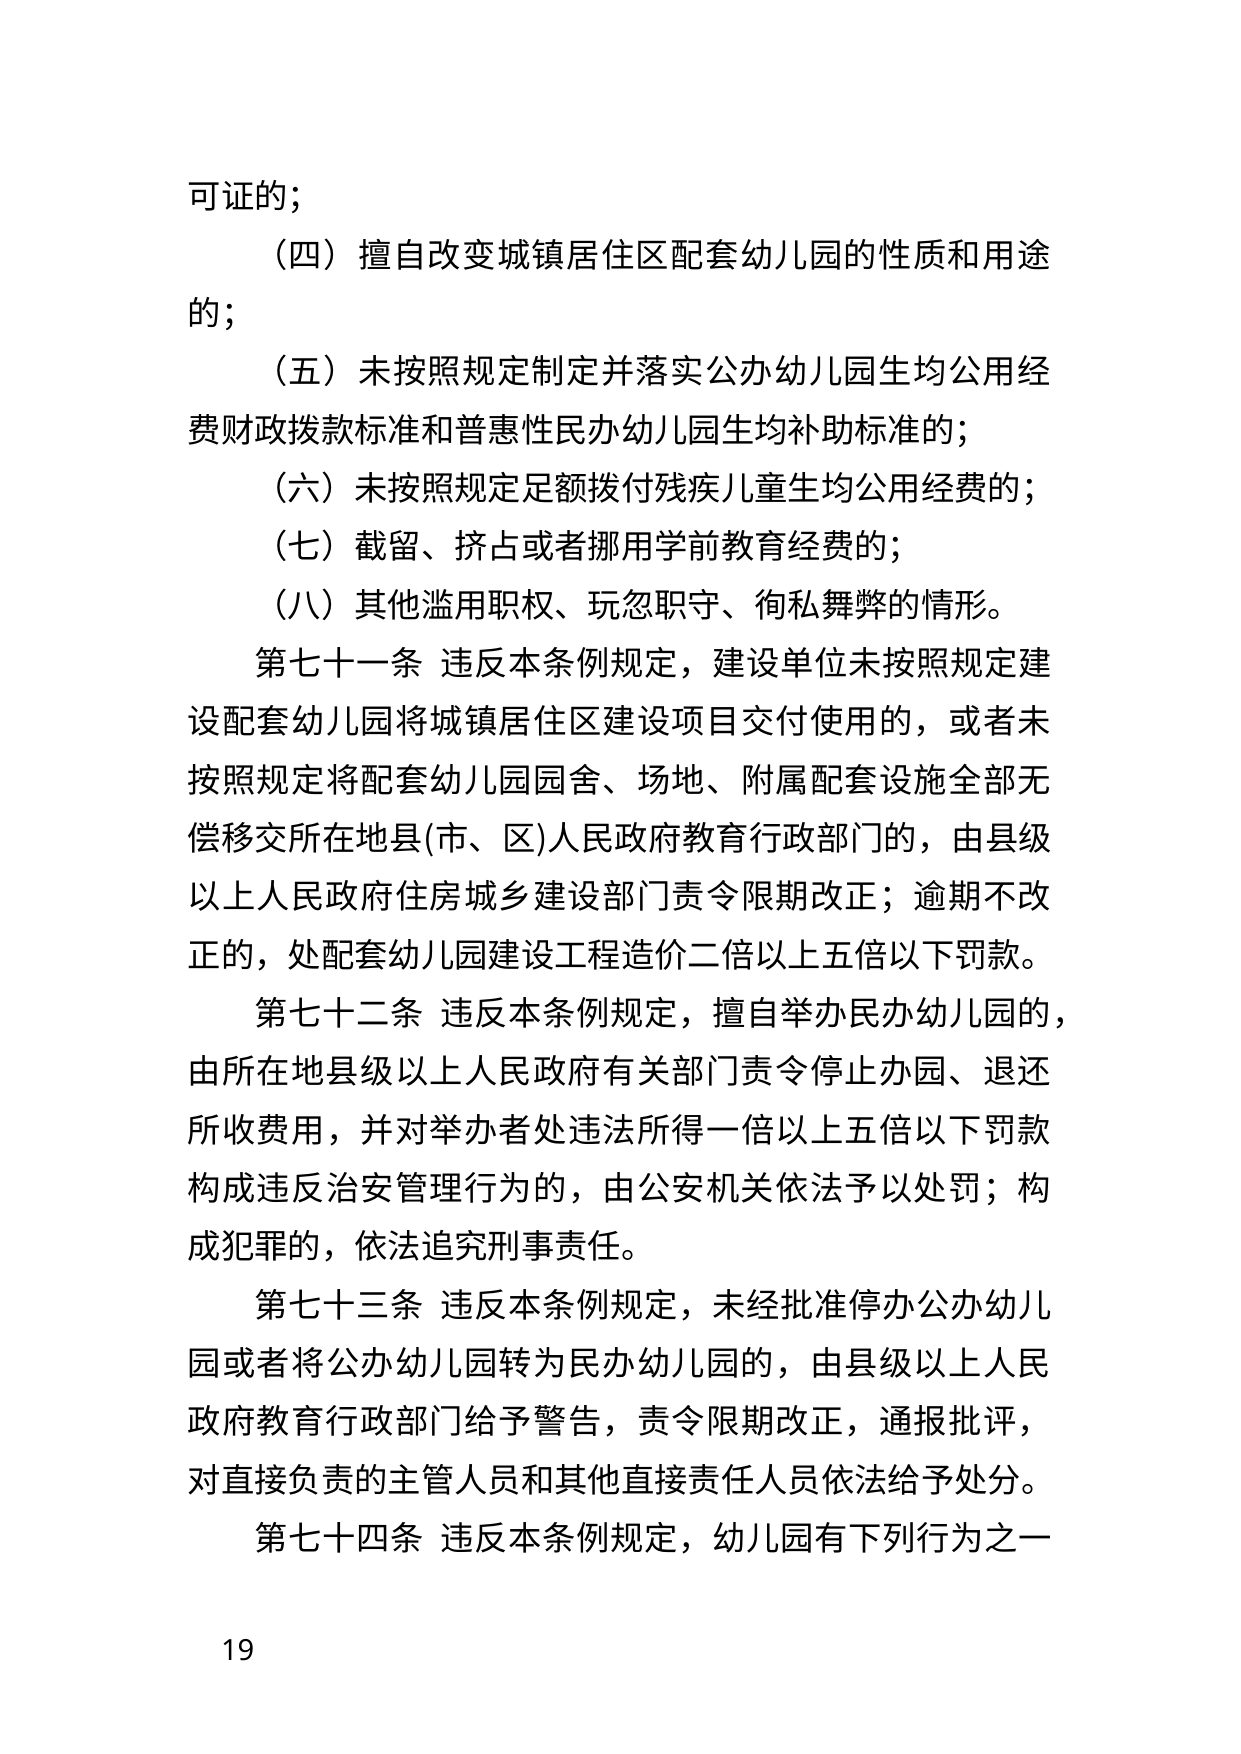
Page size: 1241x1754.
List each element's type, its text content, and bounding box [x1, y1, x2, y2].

text （八）其他滥用职权、玩忽职守、徇私舞弊的情形。 [187, 570, 1053, 629]
text （七）截留、挤占或者挪用学前教育经费的； [187, 512, 1053, 570]
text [187, 1504, 1053, 1562]
text 第七十三条 违反本条例规定，未经批准停办公办幼儿园或者将公办幼儿园转为民办幼儿园的，由县级以上人民政府教育行政部门给予警告，责令限期改正，通报批评，对直接负责的主管人员和其他直接责任人员依法给予处分。 [187, 1270, 1053, 1504]
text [187, 162, 1053, 220]
text （五）未按照规定制定并落实公办幼儿园生均公用经费财政拨款标准和普惠性民办幼儿园生均补助标准的； [187, 337, 1053, 454]
text （四）擅自改变城镇居住区配套幼儿园的性质和用途的； [187, 220, 1053, 337]
text （六）未按照规定足额拨付残疾儿童生均公用经费的； [187, 454, 1053, 512]
text 第七十二条 违反本条例规定，擅自举办民办幼儿园的，由所在地县级以上人民政府有关部门责令停止办园、退还所收费用，并对举办者处违法所得一倍以上五倍以下罚款；构成违反治安管理行为的，由公安机关依法予以处罚；构成犯罪的，依法追究刑事责任。 [187, 979, 1053, 1270]
text 第七十一条 违反本条例规定，建设单位未按照规定建设配套幼儿园将城镇居住区建设项目交付使用的，或者未按照规定将配套幼儿园园舍、场地、附属配套设施全部无偿移交所在地县(市、区)人民政府教育行政部门的，由县级以上人民政府住房城乡建设部门责令限期改正；逾期不改正的，处配套幼儿园建设工程造价二倍以上五倍以下罚款。 [187, 629, 1053, 979]
